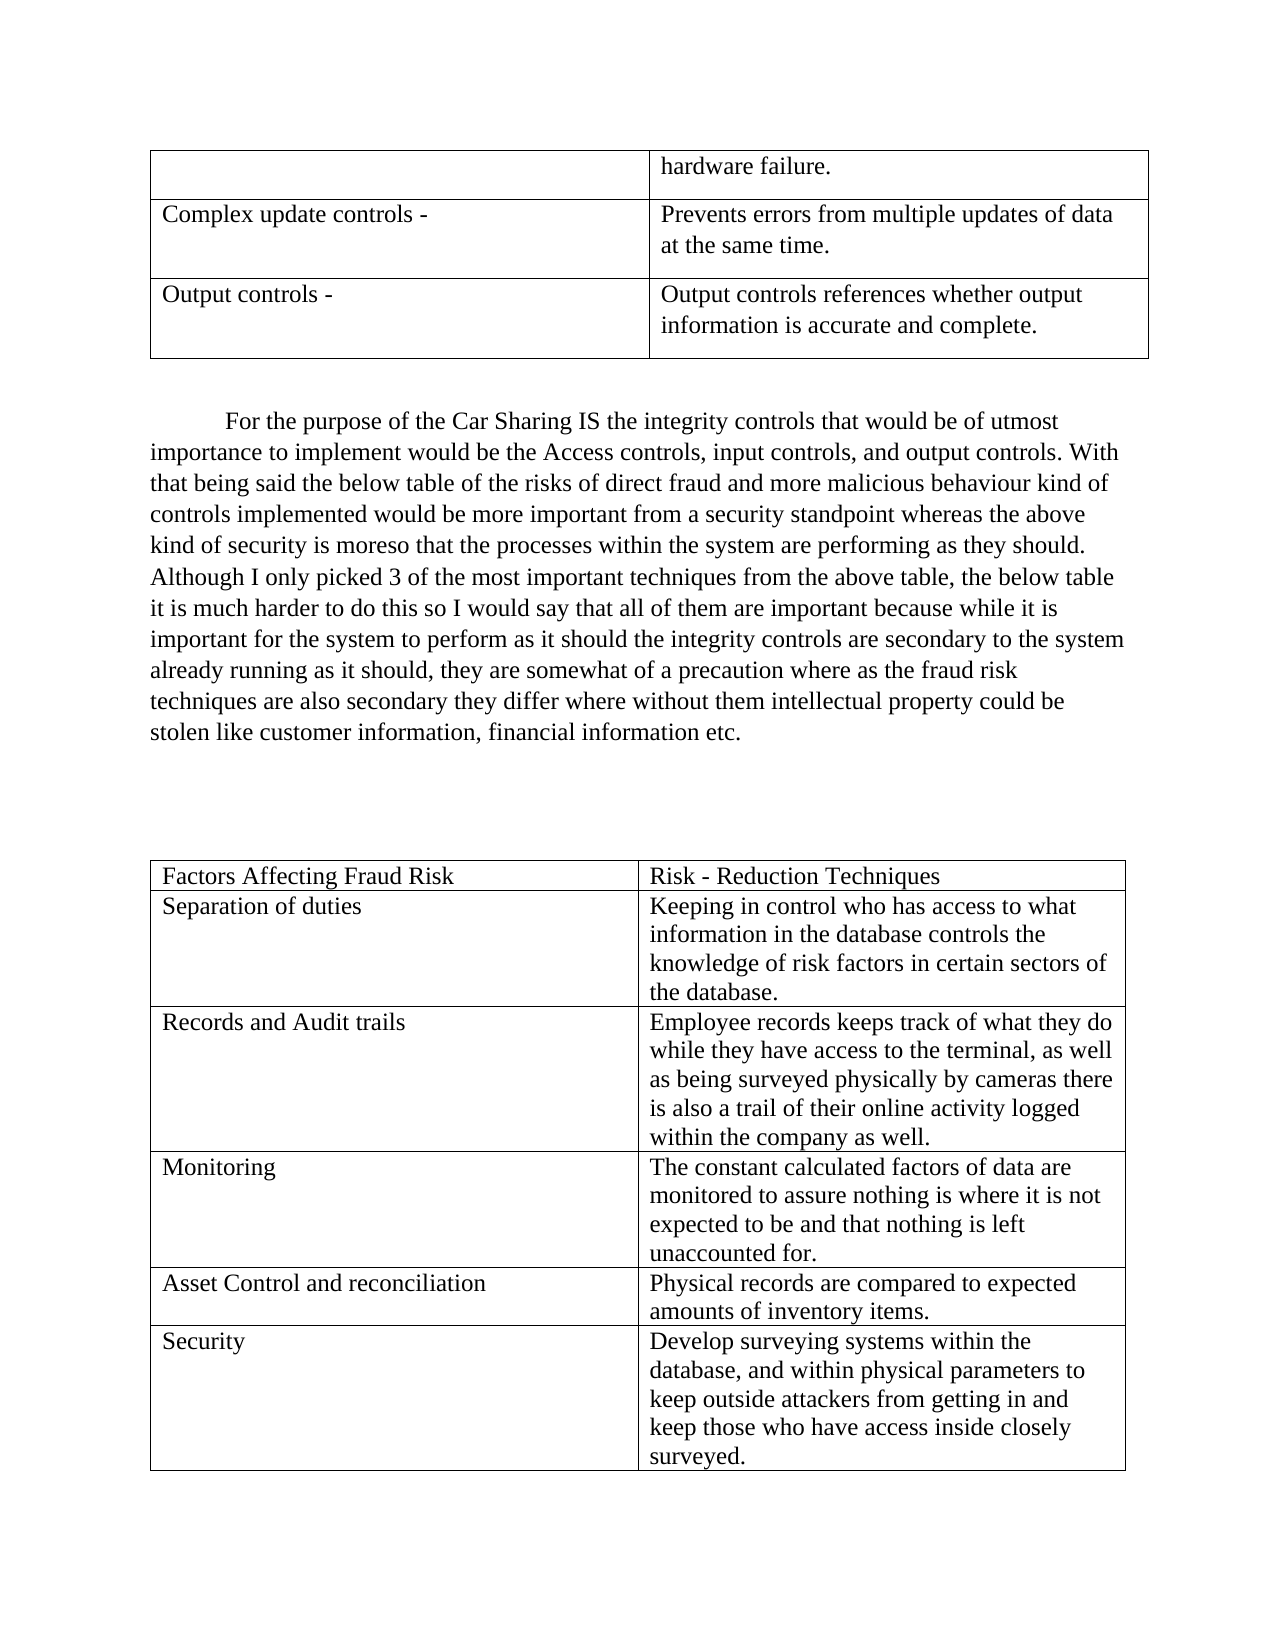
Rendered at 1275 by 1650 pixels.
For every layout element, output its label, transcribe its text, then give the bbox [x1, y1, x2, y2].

table_cell Develop surveying systems within the database, and within physical parameters to keep outside attackers from getting in and keep those who have access inside closely surveyed. [639, 1326, 1125, 1470]
table_cell Records and Audit trails [151, 1007, 638, 1151]
text For the purpose of the Car Sharing IS the integrity controls that would be of utmost importance to implement would be the Access controls, input controls, and output controls. With that being said the below table of the risks of direct fraud and more malicious behaviour kind of controls implemented would be more important from a security standpoint whereas the above kind of security is moreso that the processes within the system are performing as they should. Although I only picked 3 of the most important techniques from the above table, the below table it is much harder to do this so I would say that all of them are important because while it is important for the system to perform as it should the integrity controls are secondary to the system already running as it should, they are somewhat of a precaution where as the fraud risk techniques are also secondary they differ where without them intellectual property could be stolen like customer information, financial information etc. [150, 406, 1125, 746]
table_cell Security [151, 1326, 638, 1470]
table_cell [650, 151, 1148, 198]
table_header Factors Affecting Fraud Risk [151, 861, 638, 890]
table_cell Complex update controls - [151, 200, 649, 278]
table_cell Asset Control and reconciliation [151, 1268, 638, 1325]
table_cell Output controls references whether output information is accurate and complete. [650, 279, 1148, 358]
table_cell Employee records keeps track of what they do while they have access to the terminal, as well as being surveyed physically by cameras there is also a trail of their online activity logged within the company as well. [639, 1007, 1125, 1151]
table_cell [151, 151, 649, 198]
table_cell Separation of duties [151, 891, 638, 1006]
table_cell Monitoring [151, 1152, 638, 1267]
table_header Risk - Reduction Techniques [639, 861, 1125, 890]
table_cell Keeping in control who has access to what information in the database controls the knowledge of risk factors in certain sectors of the database. [639, 891, 1125, 1006]
table_cell Output controls - [151, 279, 649, 358]
table_cell The constant calculated factors of data are monitored to assure nothing is where it is not expected to be and that nothing is left unaccounted for. [639, 1152, 1125, 1267]
table_cell Prevents errors from multiple updates of data at the same time. [650, 200, 1148, 278]
table_cell Physical records are compared to expected amounts of inventory items. [639, 1268, 1125, 1325]
